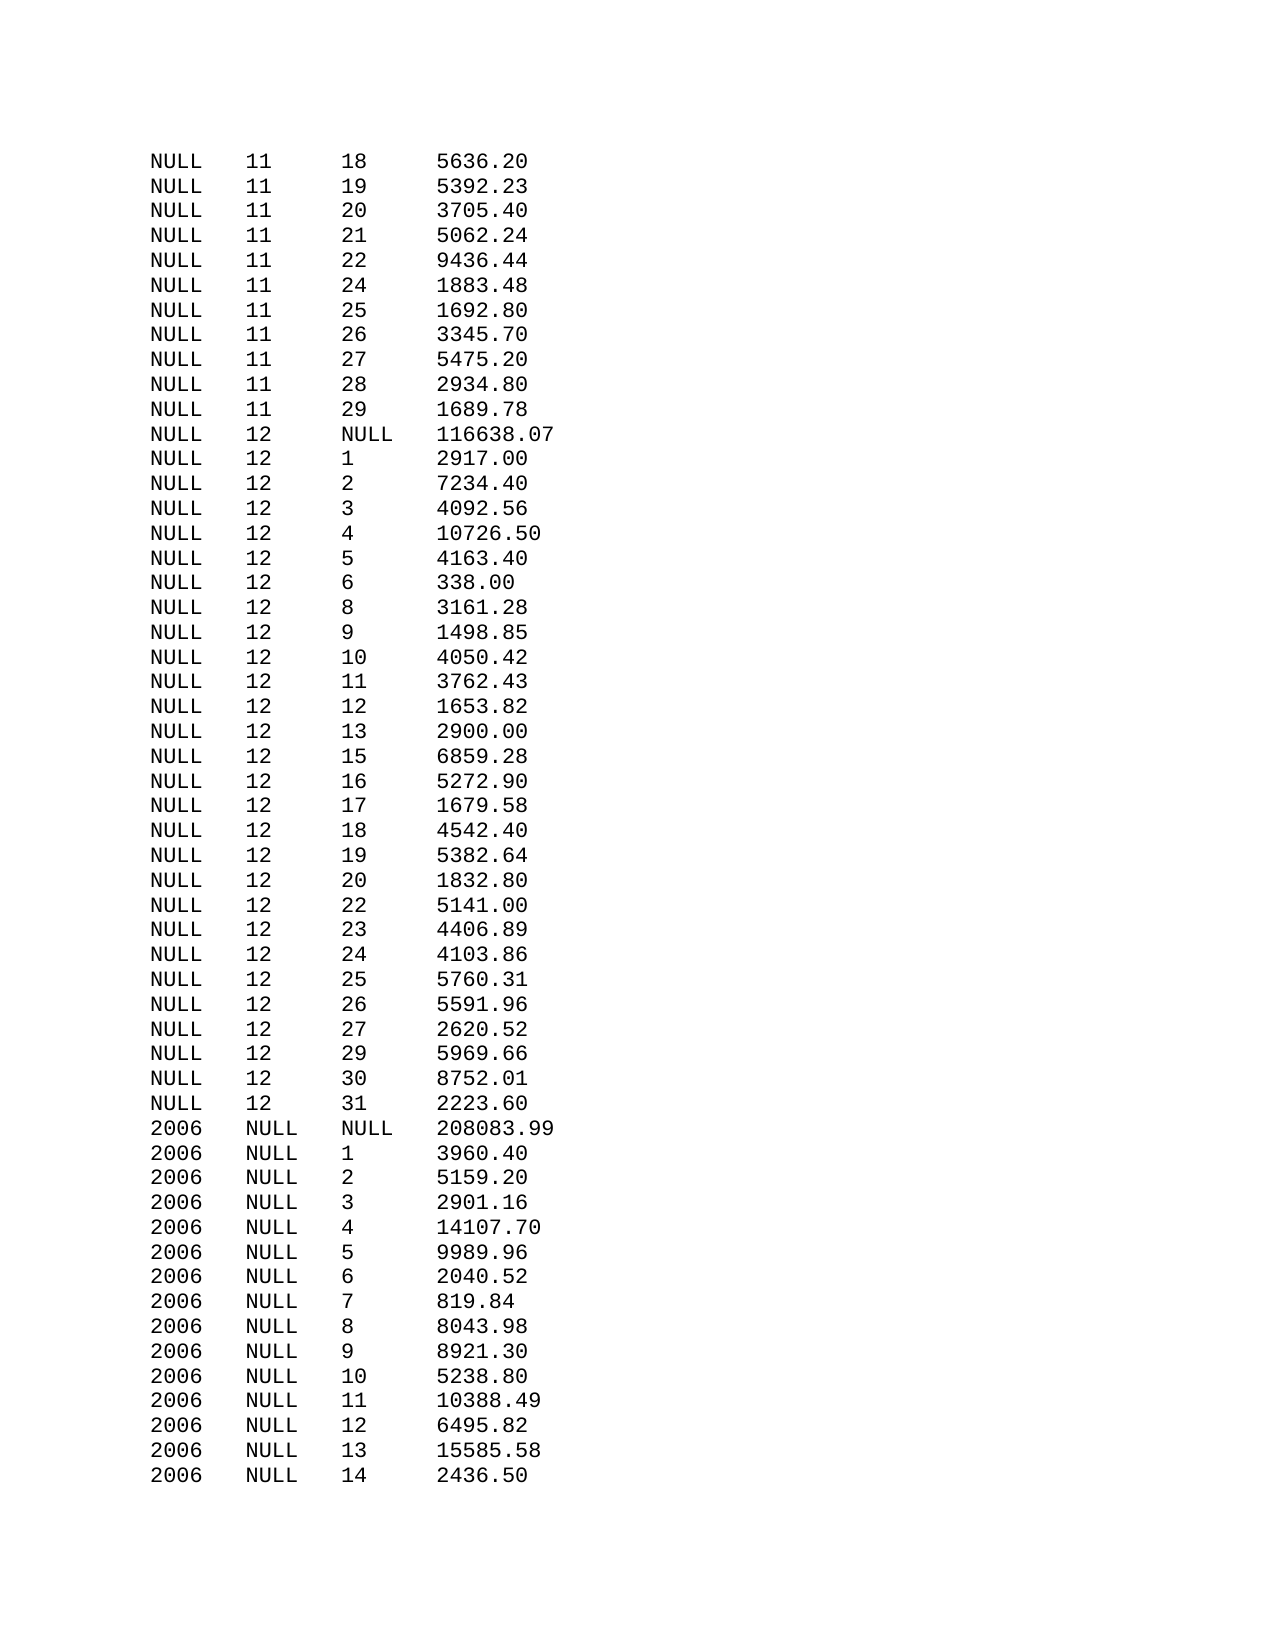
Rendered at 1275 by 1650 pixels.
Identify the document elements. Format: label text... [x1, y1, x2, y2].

text 2006 NULL 11 10388.49 [150, 1389, 1125, 1414]
text NULL 11 20 3705.40 [150, 199, 1125, 224]
text NULL 12 15 6859.28 [150, 745, 1125, 770]
text NULL 12 5 4163.40 [150, 547, 1125, 571]
text 2006 NULL 13 15585.58 [150, 1439, 1125, 1464]
text 2006 NULL 14 2436.50 [150, 1464, 1125, 1489]
text NULL 12 8 3161.28 [150, 596, 1125, 621]
text NULL 12 16 5272.90 [150, 770, 1125, 794]
text 2006 NULL 2 5159.20 [150, 1166, 1125, 1191]
text NULL 12 17 1679.58 [150, 794, 1125, 819]
text NULL 12 10 4050.42 [150, 646, 1125, 671]
text NULL 11 28 2934.80 [150, 373, 1125, 398]
text NULL 11 25 1692.80 [150, 299, 1125, 323]
text 2006 NULL 10 5238.80 [150, 1365, 1125, 1389]
text 2006 NULL 3 2901.16 [150, 1191, 1125, 1216]
text NULL 12 2 7234.40 [150, 472, 1125, 497]
text NULL 12 13 2900.00 [150, 720, 1125, 745]
text 2006 NULL 12 6495.82 [150, 1414, 1125, 1439]
text NULL 12 29 5969.66 [150, 1042, 1125, 1067]
text NULL 12 30 8752.01 [150, 1067, 1125, 1092]
text 2006 NULL 9 8921.30 [150, 1340, 1125, 1365]
text NULL 12 20 1832.80 [150, 869, 1125, 894]
text 2006 NULL 7 819.84 [150, 1290, 1125, 1315]
text NULL 12 26 5591.96 [150, 993, 1125, 1018]
text 2006 NULL 8 8043.98 [150, 1315, 1125, 1340]
text NULL 11 24 1883.48 [150, 274, 1125, 299]
text NULL 11 18 5636.20 [150, 150, 1125, 175]
text NULL 12 23 4406.89 [150, 918, 1125, 943]
text NULL 11 22 9436.44 [150, 249, 1125, 274]
text NULL 11 19 5392.23 [150, 175, 1125, 199]
text NULL 12 19 5382.64 [150, 844, 1125, 869]
text 2006 NULL 6 2040.52 [150, 1266, 1125, 1290]
text NULL 12 27 2620.52 [150, 1018, 1125, 1042]
text NULL 12 9 1498.85 [150, 621, 1125, 646]
text NULL 11 26 3345.70 [150, 323, 1125, 348]
text NULL 12 25 5760.31 [150, 968, 1125, 993]
text NULL 12 18 4542.40 [150, 819, 1125, 844]
text NULL 12 31 2223.60 [150, 1092, 1125, 1117]
text 2006 NULL 1 3960.40 [150, 1142, 1125, 1166]
text NULL 12 12 1653.82 [150, 695, 1125, 720]
text 2006 NULL 4 14107.70 [150, 1216, 1125, 1241]
text NULL 11 29 1689.78 [150, 398, 1125, 423]
text 2006 NULL 5 9989.96 [150, 1241, 1125, 1266]
text NULL 11 27 5475.20 [150, 348, 1125, 373]
text NULL 12 4 10726.50 [150, 522, 1125, 547]
text NULL 12 NULL 116638.07 [150, 423, 1125, 447]
text NULL 12 24 4103.86 [150, 943, 1125, 968]
text NULL 12 1 2917.00 [150, 447, 1125, 472]
text NULL 12 22 5141.00 [150, 894, 1125, 918]
text 2006 NULL NULL 208083.99 [150, 1117, 1125, 1142]
text NULL 11 21 5062.24 [150, 224, 1125, 249]
text NULL 12 6 338.00 [150, 571, 1125, 596]
text NULL 12 11 3762.43 [150, 671, 1125, 695]
text NULL 12 3 4092.56 [150, 497, 1125, 522]
